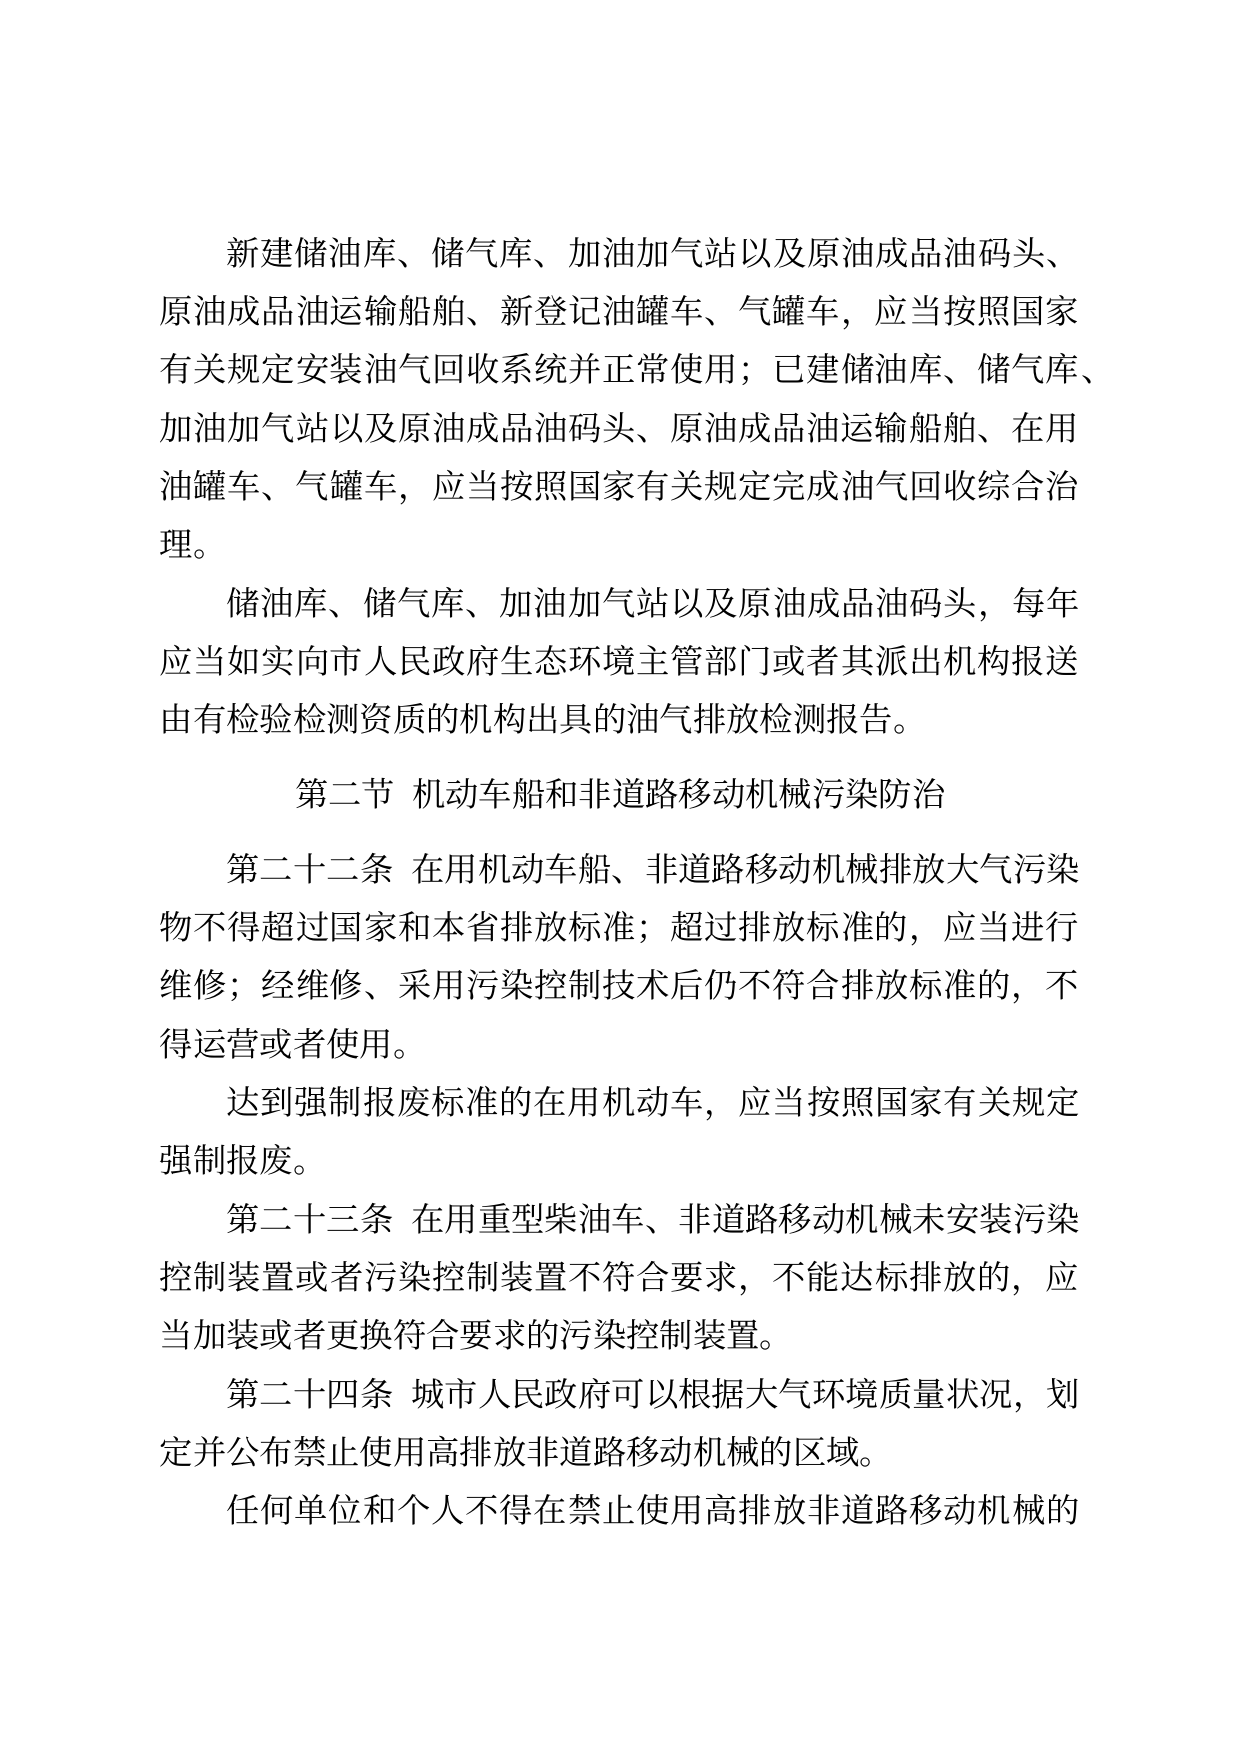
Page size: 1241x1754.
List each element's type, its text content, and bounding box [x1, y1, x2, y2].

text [159, 1476, 1081, 1534]
text 第二十二条 在用机动车船、非道路移动机械排放大气污染物不得超过国家和本省排放标准；超过排放标准的，应当进行维修；经维修、采用污染控制技术后仍不符合排放标准的，不得运营或者使用。 [159, 834, 1081, 1068]
text 第二节 机动车船和非道路移动机械污染防治 [159, 760, 1081, 818]
text 新建储油库、储气库、加油加气站以及原油成品油码头、原油成品油运输船舶、新登记油罐车、气罐车，应当按照国家有关规定安装油气回收系统并正常使用；已建储油库、储气库、加油加气站以及原油成品油码头、原油成品油运输船舶、在用油罐车、气罐车，应当按照国家有关规定完成油气回收综合治理。 [159, 218, 1081, 568]
text 第二十四条 城市人民政府可以根据大气环境质量状况，划定并公布禁止使用高排放非道路移动机械的区域。 [159, 1359, 1081, 1476]
text 第二十三条 在用重型柴油车、非道路移动机械未安装污染控制装置或者污染控制装置不符合要求，不能达标排放的，应当加装或者更换符合要求的污染控制装置。 [159, 1184, 1081, 1359]
text 达到强制报废标准的在用机动车，应当按照国家有关规定强制报废。 [159, 1068, 1081, 1184]
text 储油库、储气库、加油加气站以及原油成品油码头，每年应当如实向市人民政府生态环境主管部门或者其派出机构报送由有检验检测资质的机构出具的油气排放检测报告。 [159, 568, 1081, 743]
